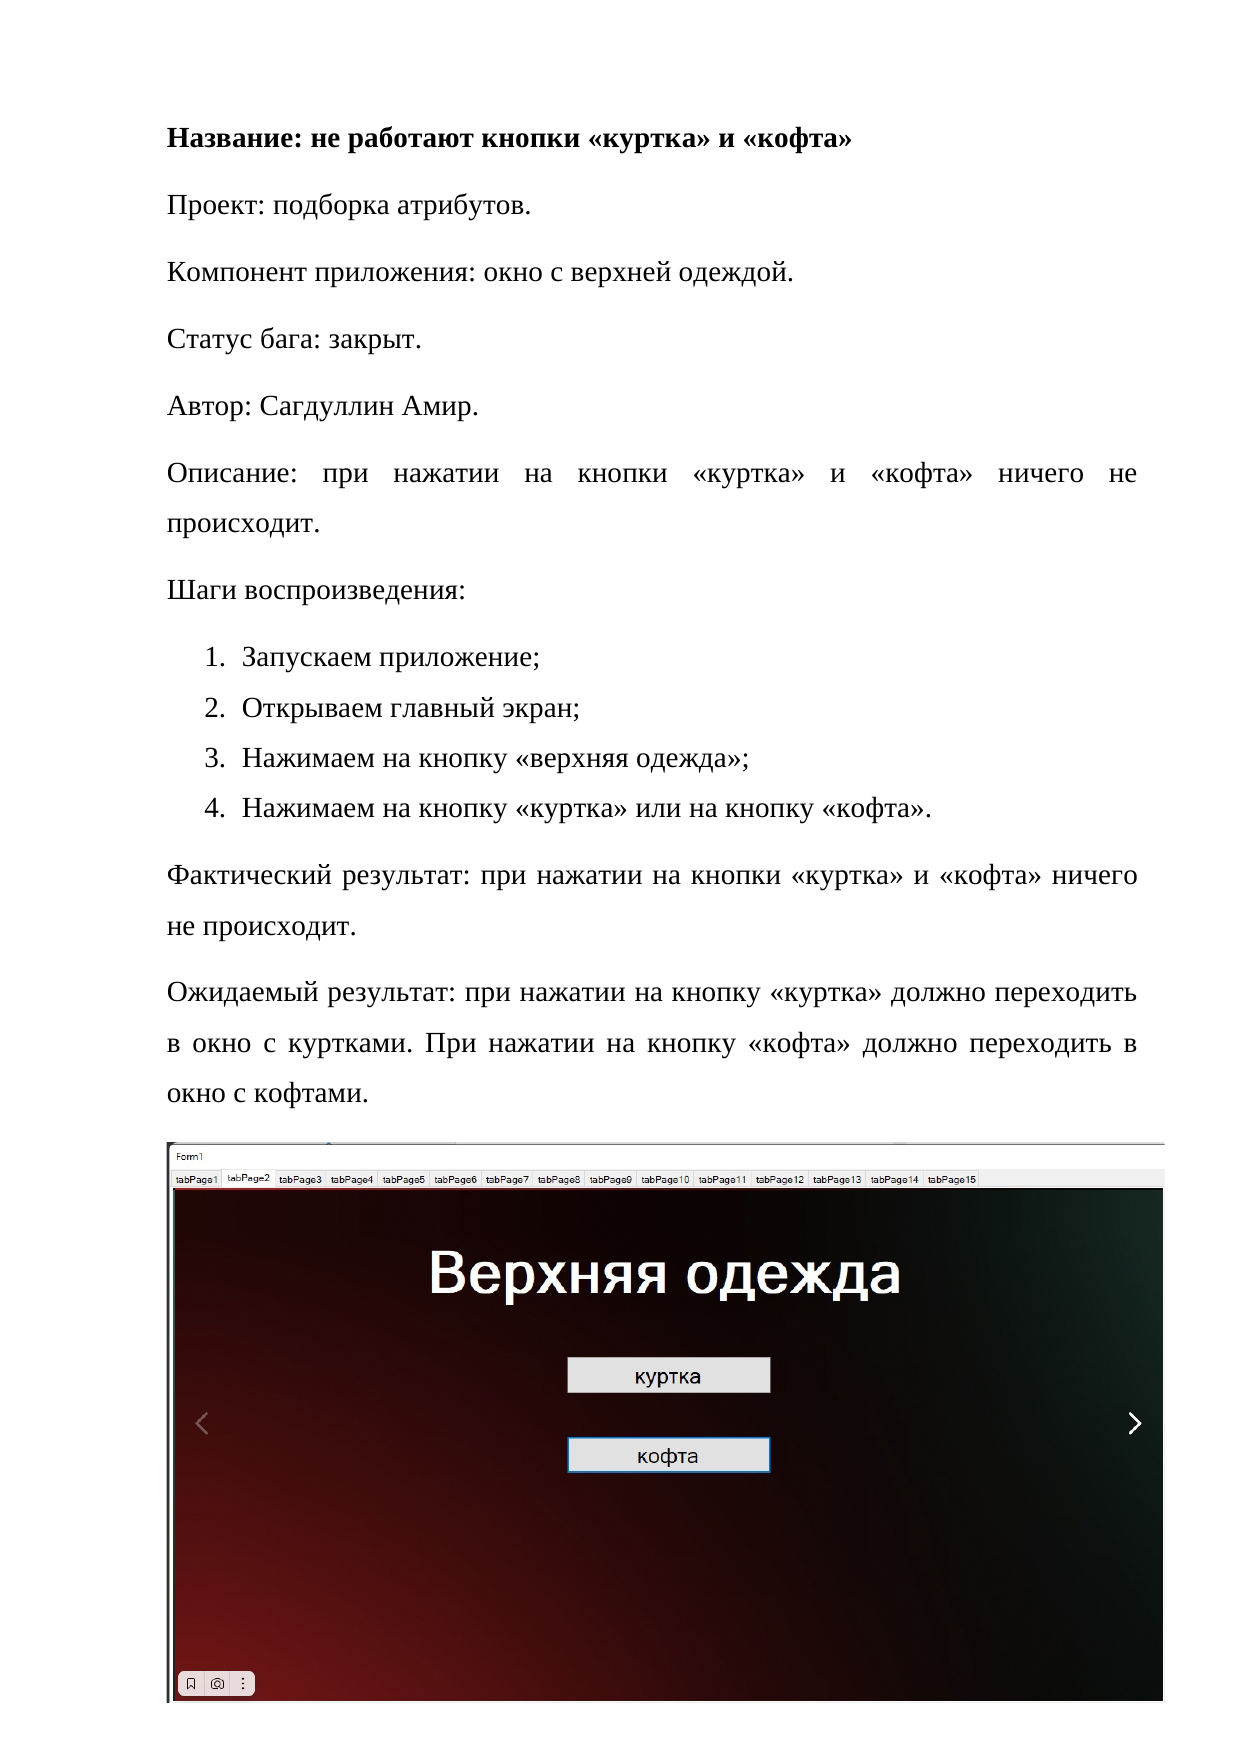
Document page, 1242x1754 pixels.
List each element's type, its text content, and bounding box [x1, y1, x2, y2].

text Ожидаемый результат: при нажатии на кнопку «куртка» должно переходить в окно с куртками. При нажатии на кнопку «кофта» должно переходить в окно с кофтами. [167, 974, 1139, 1109]
list Нажимаем на кнопку «верхняя одежда»; [204, 740, 1139, 773]
text Статус бага: закрыт. [167, 321, 1139, 355]
text Компонент приложения: окно с верхней одеждой. [167, 254, 1139, 288]
text Шаги воспроизведения: [167, 572, 1139, 606]
list Нажимаем на кнопку «куртка» или на кнопку «кофта». [204, 790, 1139, 824]
list Открываем главный экран; [204, 690, 1139, 723]
text Описание: при нажатии на кнопки «куртка» и «кофта» ничего не происходит. [167, 455, 1139, 539]
text Название: не работают кнопки «куртка» и «кофта» [167, 120, 1139, 154]
text Фактический результат: при нажатии на кнопки «куртка» и «кофта» ничего не происходит. [167, 857, 1139, 941]
list Запускаем приложение; [204, 639, 1139, 673]
text Автор: Сагдуллин Амир. [167, 388, 1139, 422]
text Проект: подборка атрибутов. [167, 187, 1139, 221]
picture [166, 1142, 1165, 1703]
